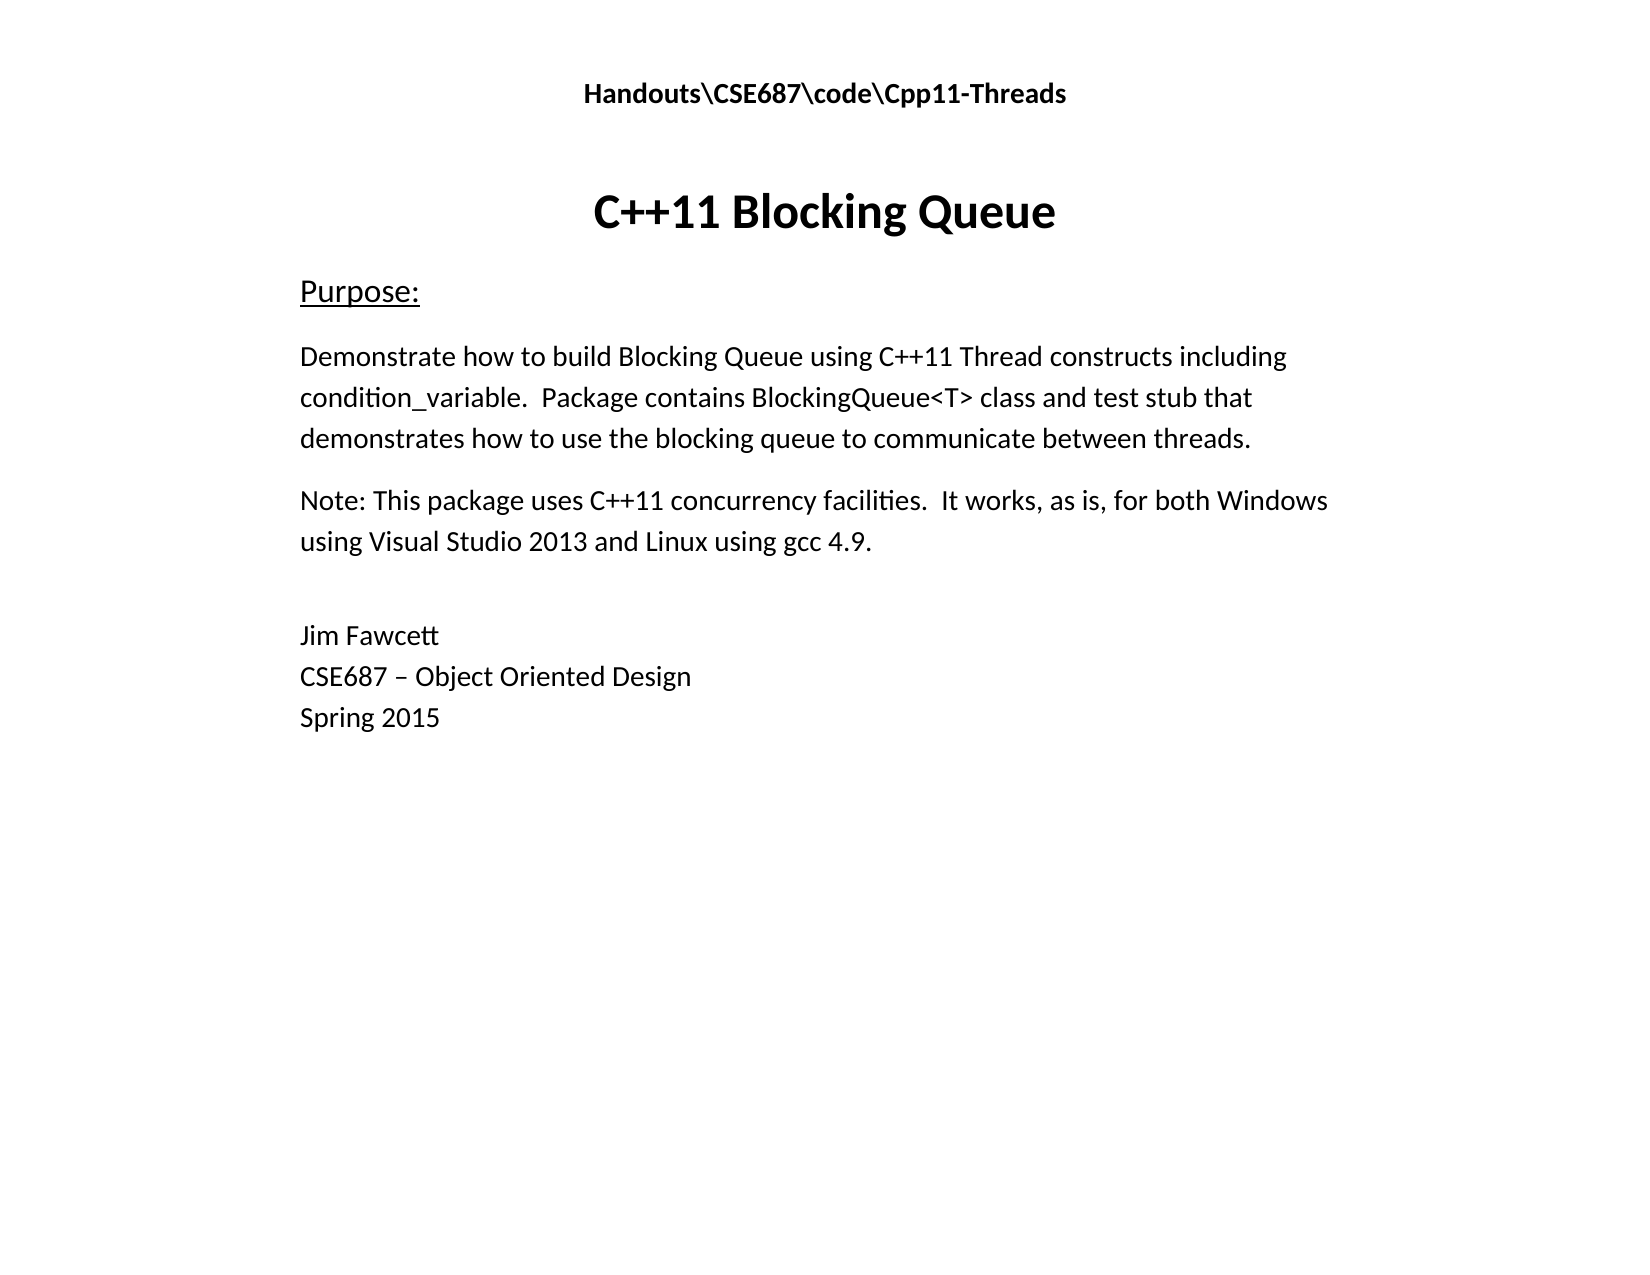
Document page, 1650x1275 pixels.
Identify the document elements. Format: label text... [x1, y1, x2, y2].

text Purpose: [300, 270, 1350, 311]
text CSE687 – Object Oriented Design [300, 658, 1350, 693]
text Demonstrate how to build Blocking Queue using C++11 Thread constructs including condition_variable. Package contains BlockingQueue<T> class and test stub that demonstrates how to use the blocking queue to communicate between threads. [300, 338, 1350, 456]
text Note: This package uses C++11 concurrency facilities. It works, as is, for both Windows using Visual Studio 2013 and Linux using gcc 4.9. [300, 482, 1350, 558]
text Spring 2015 [300, 699, 1350, 734]
text Jim Fawcett [300, 617, 1350, 652]
text C++11 Blocking Queue [300, 179, 1350, 241]
